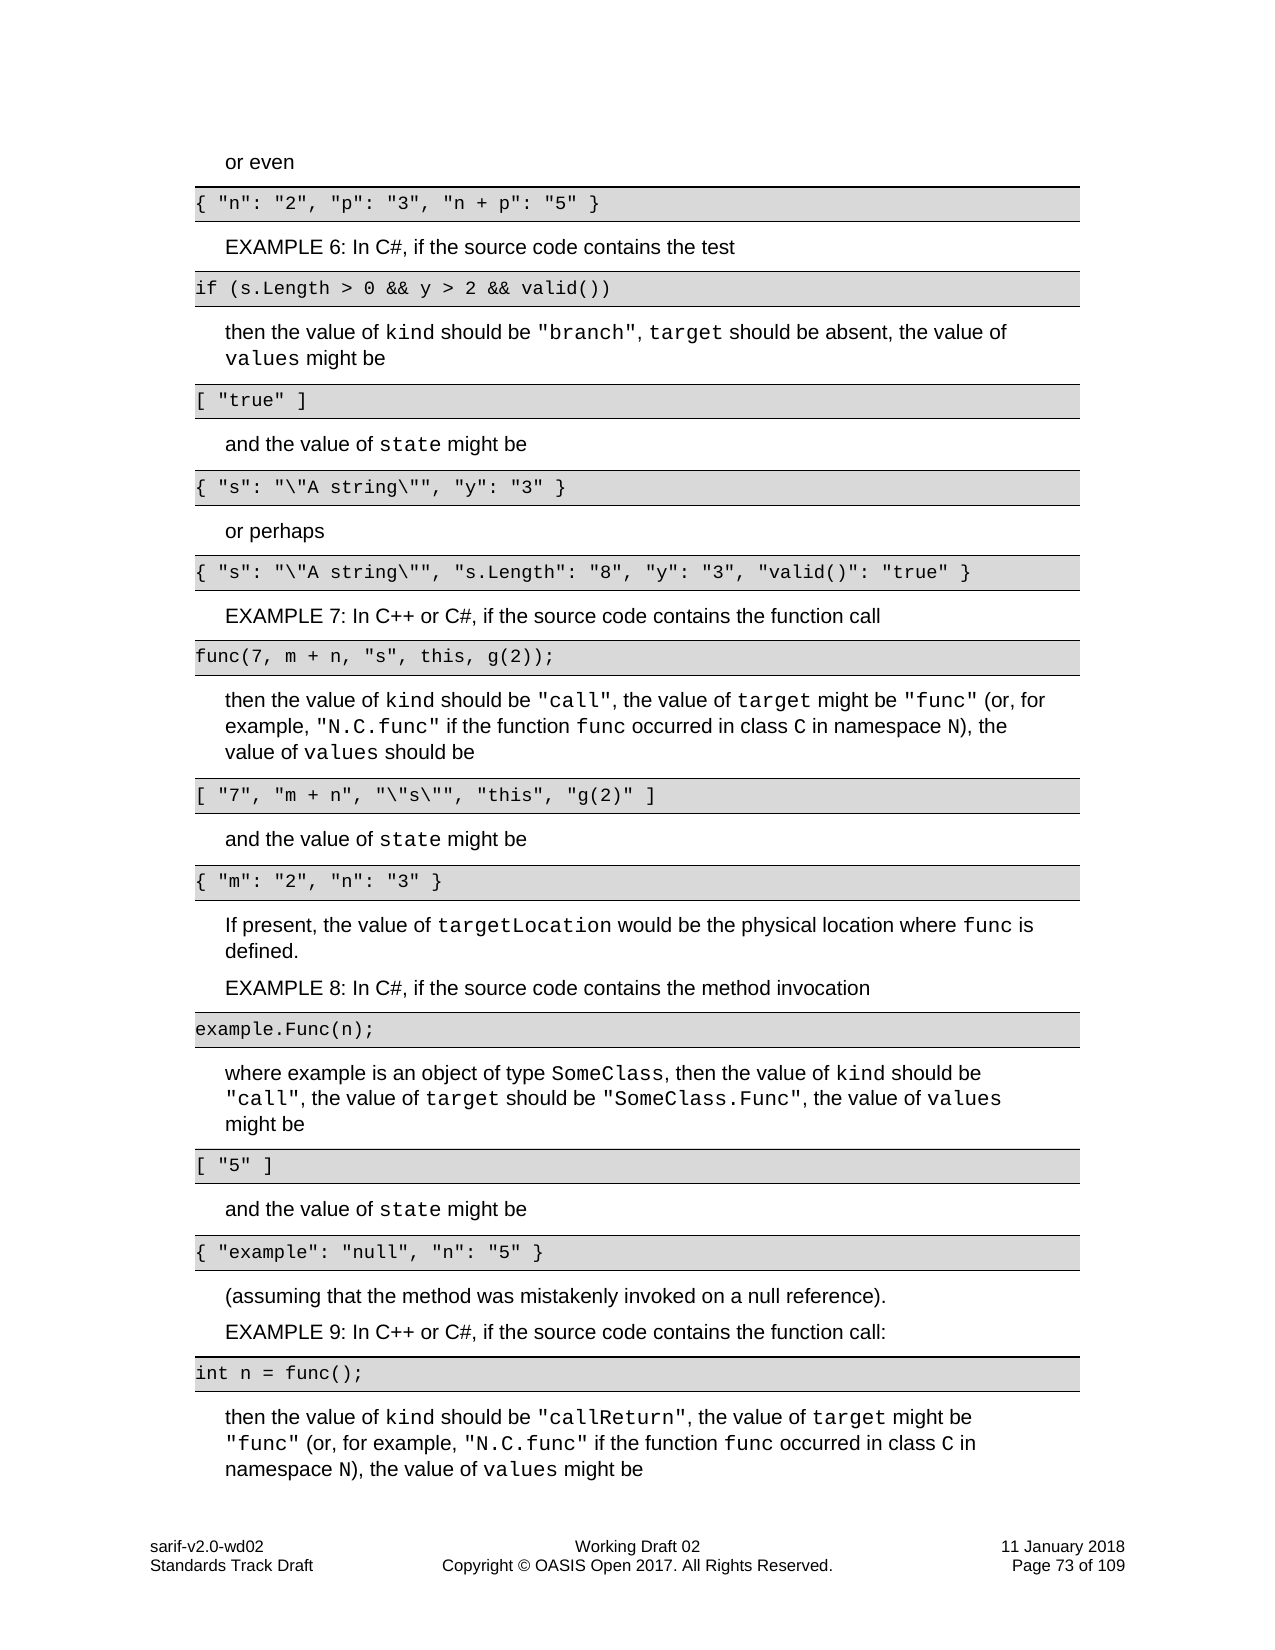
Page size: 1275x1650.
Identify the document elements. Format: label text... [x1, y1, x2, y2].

text where example is an object of type SomeClass, then the value of kind should be "call", the value of target should be "SomeClass.Func", the value of values might be [225, 1060, 1050, 1136]
text then the value of kind should be "call", the value of target might be "func" (or, for example, "N.C.func" if the function func occurred in class C in namespace N), the value of values should be [225, 688, 1050, 766]
text { "n": "2", "p": "3", "n + p": "5" } [195, 188, 1080, 221]
text EXAMPLE 7: In C++ or C#, if the source code contains the function call [225, 603, 1050, 627]
text or perhaps [225, 519, 1050, 543]
text { "m": "2", "n": "3" } [195, 866, 1080, 900]
text then the value of kind should be "callReturn", the value of target might be "func" (or, for example, "N.C.func" if the function func occurred in class C in namespace N), the value of values might be [225, 1405, 1050, 1482]
text If present, the value of targetLocation would be the physical location where func is defined. [225, 913, 1050, 963]
text [ "7", "m + n", "\"s\"", "this", "g(2)" ] [195, 779, 1080, 813]
text EXAMPLE 6: In C#, if the source code contains the test [225, 235, 1050, 259]
text { "s": "\"A string\"", "y": "3" } [195, 471, 1080, 505]
text { "s": "\"A string\"", "s.Length": "8", "y": "3", "valid()": "true" } [195, 556, 1080, 590]
text example.Func(n); [195, 1013, 1080, 1047]
text { "example": "null", "n": "5" } [195, 1236, 1080, 1270]
text func(7, m + n, "s", this, g(2)); [195, 641, 1080, 675]
text and the value of state might be [225, 432, 1050, 458]
text [ "5" ] [195, 1150, 1080, 1183]
text if (s.Length > 0 && y > 2 && valid()) [195, 272, 1080, 306]
text EXAMPLE 9: In C++ or C#, if the source code contains the function call: [225, 1320, 1050, 1344]
text int n = func(); [195, 1358, 1080, 1391]
text and the value of state might be [225, 827, 1050, 852]
text (assuming that the method was mistakenly invoked on a null reference). [225, 1283, 1050, 1307]
text EXAMPLE 8: In C#, if the source code contains the method invocation [225, 976, 1050, 999]
text then the value of kind should be "branch", target should be absent, the value of values might be [225, 319, 1050, 371]
text or even [225, 150, 1050, 174]
text and the value of state might be [225, 1197, 1050, 1223]
text [ "true" ] [195, 385, 1080, 418]
